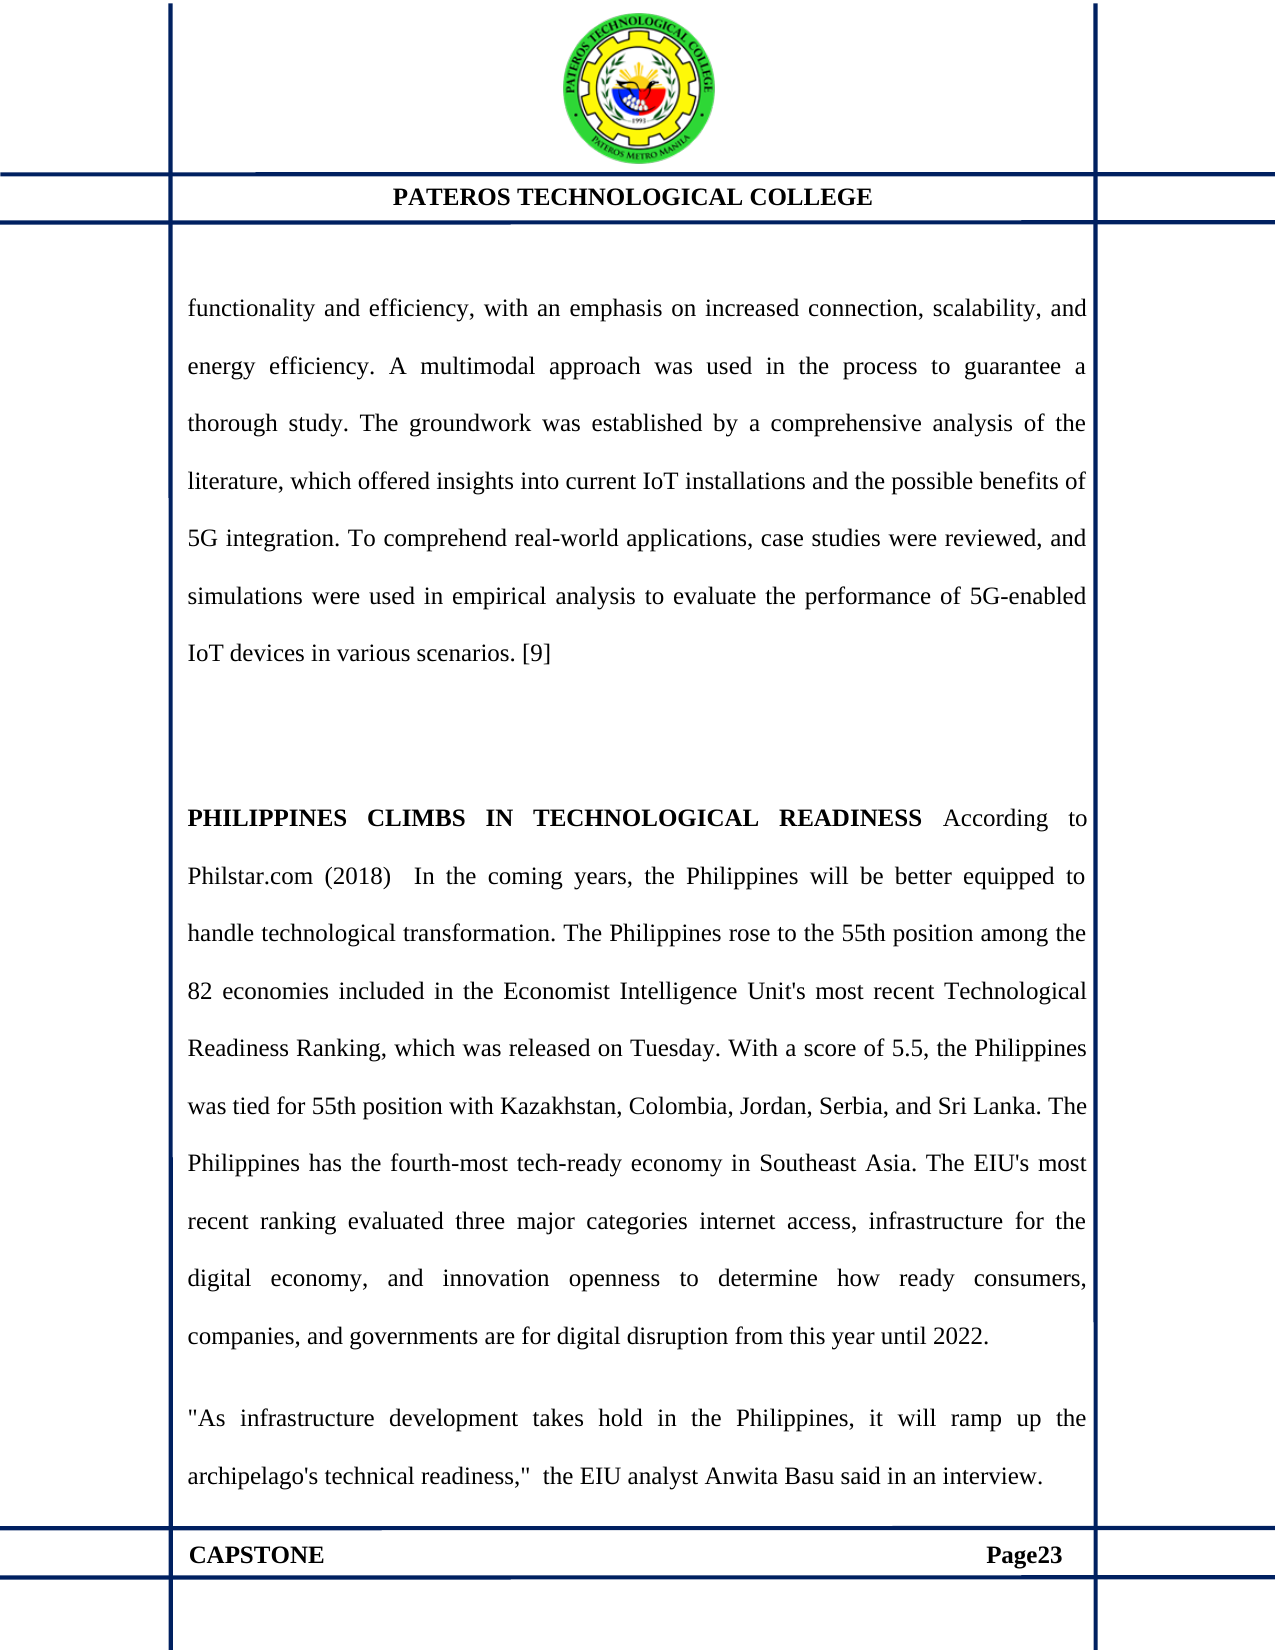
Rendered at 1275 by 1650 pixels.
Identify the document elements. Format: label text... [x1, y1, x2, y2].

text PHILIPPINES CLIMBS IN TECHNOLOGICAL READINESS According to Philstar.com (2018) In the coming years, the Philippines will be better equipped to handle technological transformation. The Philippines rose to the 55th position among the 82 economies included in the Economist Intelligence Unit's most recent Technological Readiness Ranking, which was released on Tuesday. With a score of 5.5, the Philippines was tied for 55th position with Kazakhstan, Colombia, Jordan, Serbia, and Sri Lanka. The Philippines has the fourth-most tech-ready economy in Southeast Asia. The EIU's most recent ranking evaluated three major categories internet access, infrastructure for the digital economy, and innovation openness to determine how ready consumers, companies, and governments are for digital disruption from this year until 2022. [187, 803, 1087, 1349]
picture [562, 12, 715, 165]
text "As infrastructure development takes hold in the Philippines, it will ramp up the archipelago's technical readiness," the EIU analyst Anwita Basu said in an interview. [187, 1403, 1087, 1489]
